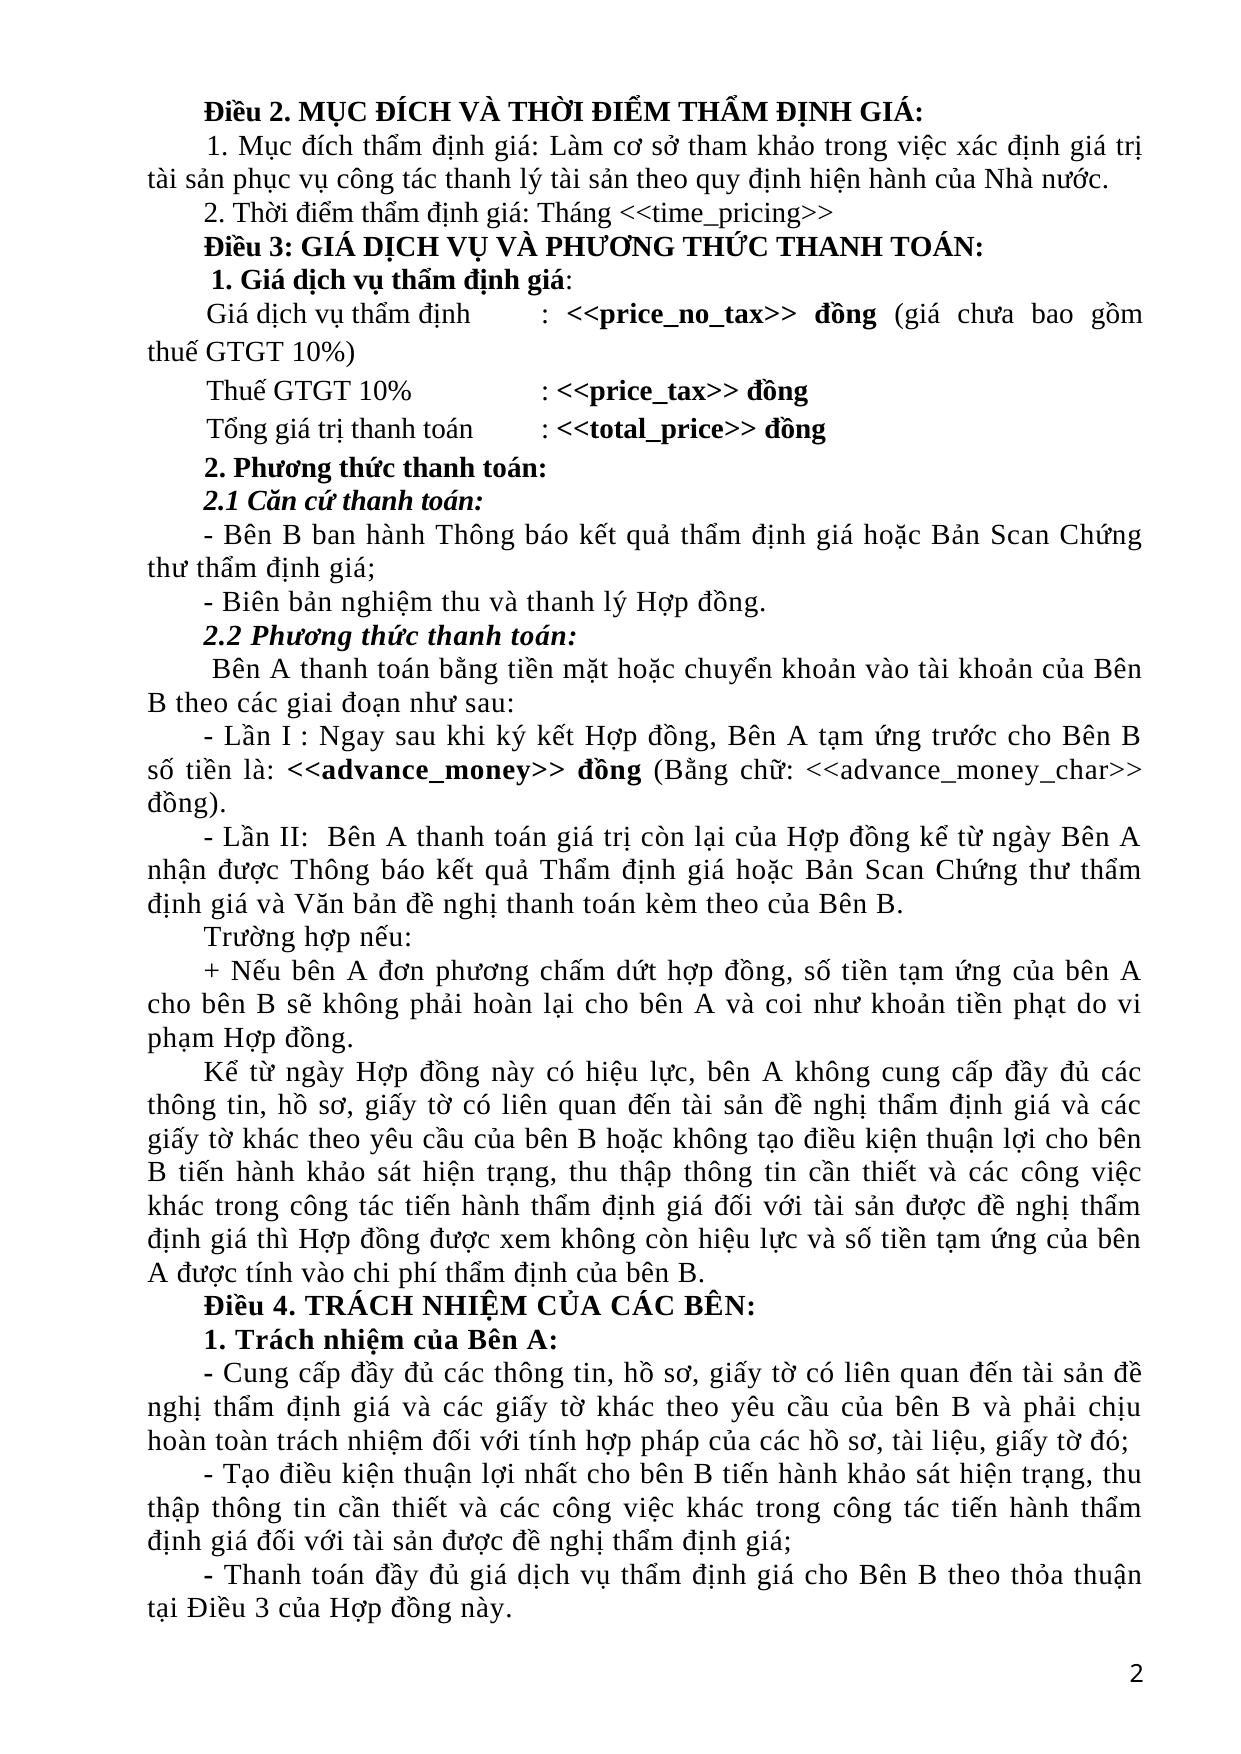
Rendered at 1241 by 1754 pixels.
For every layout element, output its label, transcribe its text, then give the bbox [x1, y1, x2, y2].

text 1. Trách nhiệm của Bên A: [147, 1322, 1144, 1356]
text - Bên B ban hành Thông báo kết quả thẩm định giá hoặc Bản Scan Chứng thư thẩm định giá; [147, 517, 1144, 584]
text Bên A thanh toán bằng tiền mặt hoặc chuyển khoản vào tài khoản của Bên B theo các giai đoạn như sau: [147, 651, 1144, 718]
text 1. Mục đích thẩm định giá: Làm cơ sở tham khảo trong việc xác định giá trị tài sản phục vụ công tác thanh lý tài sản theo quy định hiện hành của Nhà nước. [147, 128, 1144, 195]
text + Nếu bên A đơn phương chấm dứt hợp đồng, số tiền tạm ứng của bên A cho bên B sẽ không phải hoàn lại cho bên A và coi như khoản tiền phạt do vi phạm Hợp đồng. [147, 953, 1144, 1054]
text 2.2 Phương thức thanh toán: [147, 618, 1144, 651]
text - Lần I : Ngay sau khi ký kết Hợp đồng, Bên A tạm ứng trước cho Bên B số tiền là: <<advance_money>> đồng (Bằng chữ: <<advance_money_char>> đồng). [147, 718, 1144, 819]
text Điều 3: GIÁ DỊCH VỤ VÀ PHƯƠNG THỨC THANH TOÁN: [147, 229, 1144, 262]
text - Biên bản nghiệm thu và thanh lý Hợp đồng. [147, 584, 1144, 618]
text Điều 4. TRÁCH NHIỆM CỦA CÁC BÊN: [147, 1288, 1144, 1322]
text - Thanh toán đầy đủ giá dịch vụ thẩm định giá cho Bên B theo thỏa thuận tại Điều 3 của Hợp đồng này. [147, 1557, 1144, 1624]
text - Tạo điều kiện thuận lợi nhất cho bên B tiến hành khảo sát hiện trạng, thu thập thông tin cần thiết và các công việc khác trong công tác tiến hành thẩm định giá đối với tài sản được đề nghị thẩm định giá; [147, 1456, 1144, 1557]
text 2.1 Căn cứ thanh toán: [147, 483, 1144, 517]
text Giá dịch vụ thẩm định : <<price_no_tax>> đồng (giá chưa bao gồm thuế GTGT 10%) [147, 296, 1144, 368]
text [147, 94, 1144, 128]
text 2. Thời điểm thẩm định giá: Tháng <<time_pricing>> [147, 195, 1144, 229]
text - Lần II: Bên A thanh toán giá trị còn lại của Hợp đồng kể từ ngày Bên A nhận được Thông báo kết quả Thẩm định giá hoặc Bản Scan Chứng thư thẩm định giá và Văn bản đề nghị thanh toán kèm theo của Bên B. [147, 819, 1144, 919]
text Trường hợp nếu: [147, 919, 1144, 953]
text Tổng giá trị thanh toán : <<total_price>> đồng [147, 411, 1144, 445]
text Kể từ ngày Hợp đồng này có hiệu lực, bên A không cung cấp đầy đủ các thông tin, hồ sơ, giấy tờ có liên quan đến tài sản đề nghị thẩm định giá và các giấy tờ khác theo yêu cầu của bên B hoặc không tạo điều kiện thuận lợi cho bên B tiến hành khảo sát hiện trạng, thu thập thông tin cần thiết và các công việc khác trong công tác tiến hành thẩm định giá đối với tài sản được đề nghị thẩm định giá thì Hợp đồng được xem không còn hiệu lực và số tiền tạm ứng của bên A được tính vào chi phí thẩm định của bên B. [147, 1054, 1144, 1288]
text Thuế GTGT 10% : <<price_tax>> đồng [147, 373, 1144, 406]
text - Cung cấp đầy đủ các thông tin, hồ sơ, giấy tờ có liên quan đến tài sản đề nghị thẩm định giá và các giấy tờ khác theo yêu cầu của bên B và phải chịu hoàn toàn trách nhiệm đối với tính hợp pháp của các hồ sơ, tài liệu, giấy tờ đó; [147, 1356, 1144, 1456]
text 1. Giá dịch vụ thẩm định giá: [147, 262, 1144, 296]
text 2. Phương thức thanh toán: [147, 450, 1144, 483]
